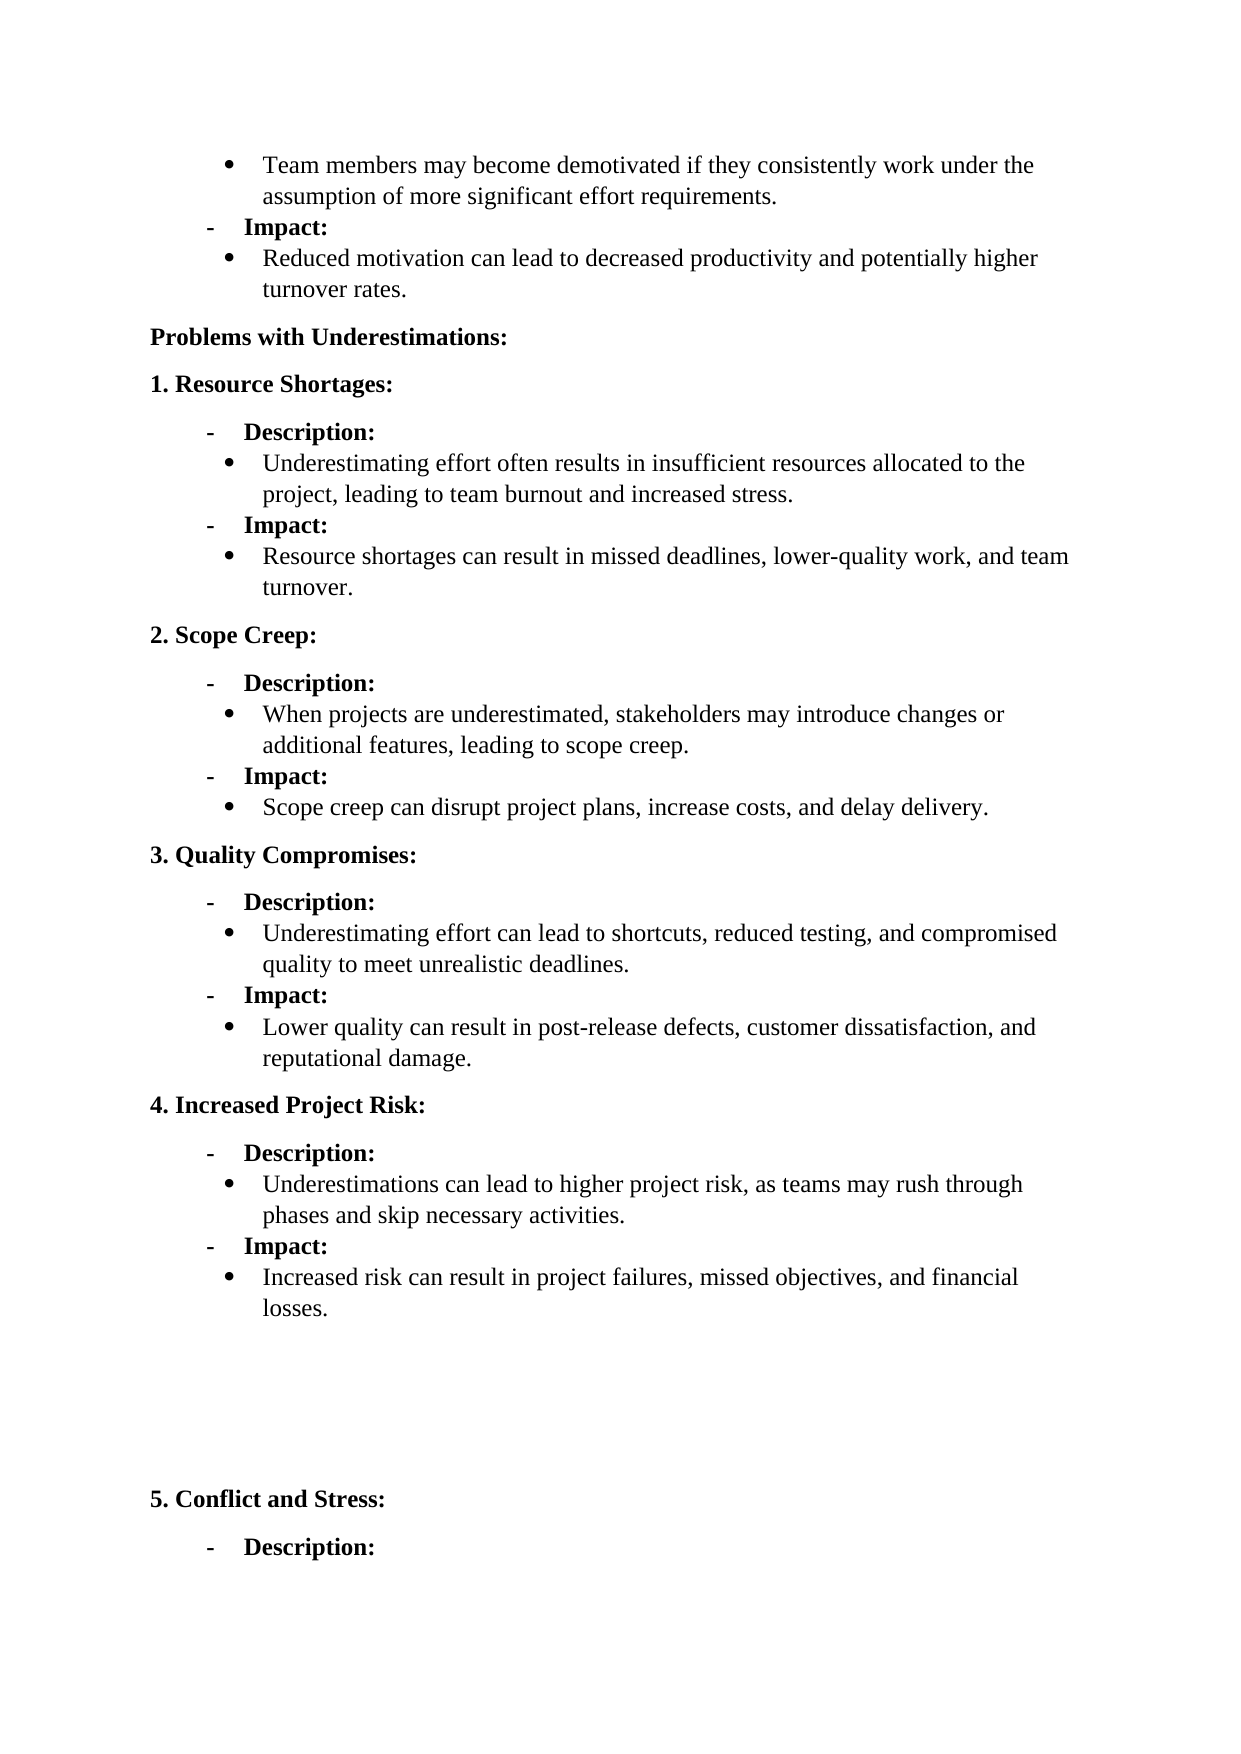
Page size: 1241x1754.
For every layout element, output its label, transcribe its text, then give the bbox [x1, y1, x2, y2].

list Lower quality can result in post-release defects, customer dissatisfaction, and reputational damage. [225, 1012, 1090, 1071]
list Impact: [206, 761, 1090, 790]
list Team members may become demotivated if they consistently work under the assumption of more significant effort requirements. [225, 150, 1090, 210]
list Increased risk can result in project failures, missed objectives, and financial losses. [225, 1262, 1090, 1322]
text 2. Scope Creep: [150, 620, 1090, 649]
list Description: [206, 417, 1090, 446]
list Impact: [206, 212, 1090, 241]
list Impact: [206, 981, 1090, 1009]
text 4. Increased Project Risk: [150, 1090, 1090, 1119]
list Description: [206, 887, 1090, 916]
text 3. Quality Compromises: [150, 840, 1090, 868]
list Reduced motivation can lead to decreased productivity and potentially higher turnover rates. [225, 243, 1090, 303]
list Impact: [206, 510, 1090, 539]
list Resource shortages can result in missed deadlines, lower-quality work, and team turnover. [225, 541, 1090, 601]
list Impact: [206, 1231, 1090, 1260]
list Underestimating effort often results in insufficient resources allocated to the project, leading to team burnout and increased stress. [225, 448, 1090, 508]
text Problems with Underestimations: [150, 322, 1090, 351]
list Description: [206, 668, 1090, 697]
list Underestimations can lead to higher project risk, as teams may rush through phases and skip necessary activities. [225, 1169, 1090, 1229]
text 5. Conflict and Stress: [150, 1484, 1090, 1513]
list Scope creep can disrupt project plans, increase costs, and delay delivery. [225, 792, 1090, 821]
list When projects are underestimated, stakeholders may introduce changes or additional features, leading to scope creep. [225, 699, 1090, 759]
list Underestimating effort can lead to shortcuts, reduced testing, and compromised quality to meet unrealistic deadlines. [225, 918, 1090, 978]
list Description: [206, 1138, 1090, 1167]
text 1. Resource Shortages: [150, 369, 1090, 398]
list Description: [206, 1532, 1090, 1561]
